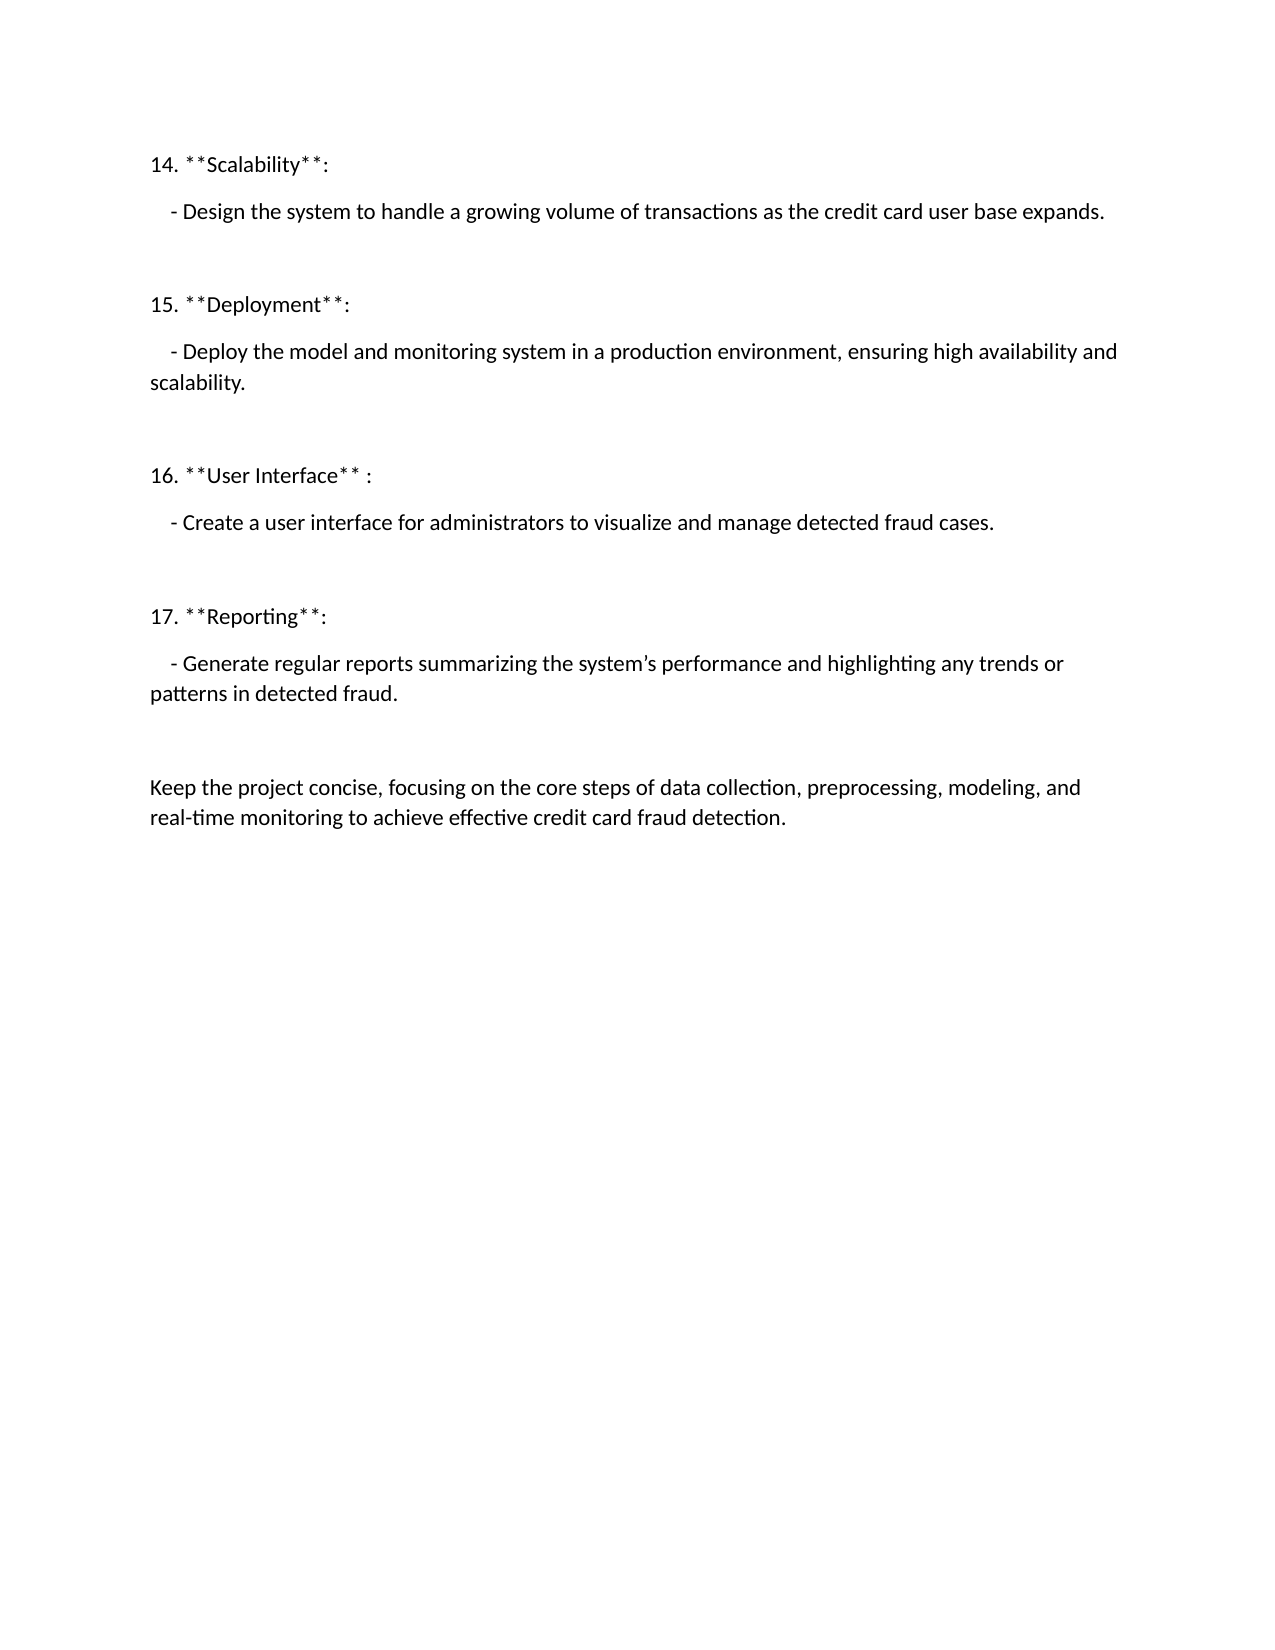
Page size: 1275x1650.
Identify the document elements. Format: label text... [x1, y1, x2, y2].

text - Deploy the model and monitoring system in a production environment, ensuring high availability and scalability. [150, 337, 1125, 396]
text Keep the project concise, focusing on the core steps of data collection, preprocessing, modeling, and real-time monitoring to achieve effective credit card fraud detection. [150, 773, 1125, 831]
text 15. **Deployment**: [150, 291, 1125, 319]
text - Generate regular reports summarizing the system’s performance and highlighting any trends or patterns in detected fraud. [150, 649, 1125, 707]
text 16. **User Interface** : [150, 461, 1125, 489]
text - Design the system to handle a growing volume of transactions as the credit card user base expands. [150, 197, 1125, 225]
text - Create a user interface for administrators to visualize and manage detected fraud cases. [150, 508, 1125, 536]
text 17. **Reporting**: [150, 602, 1125, 630]
text 14. **Scalability**: [150, 150, 1125, 178]
